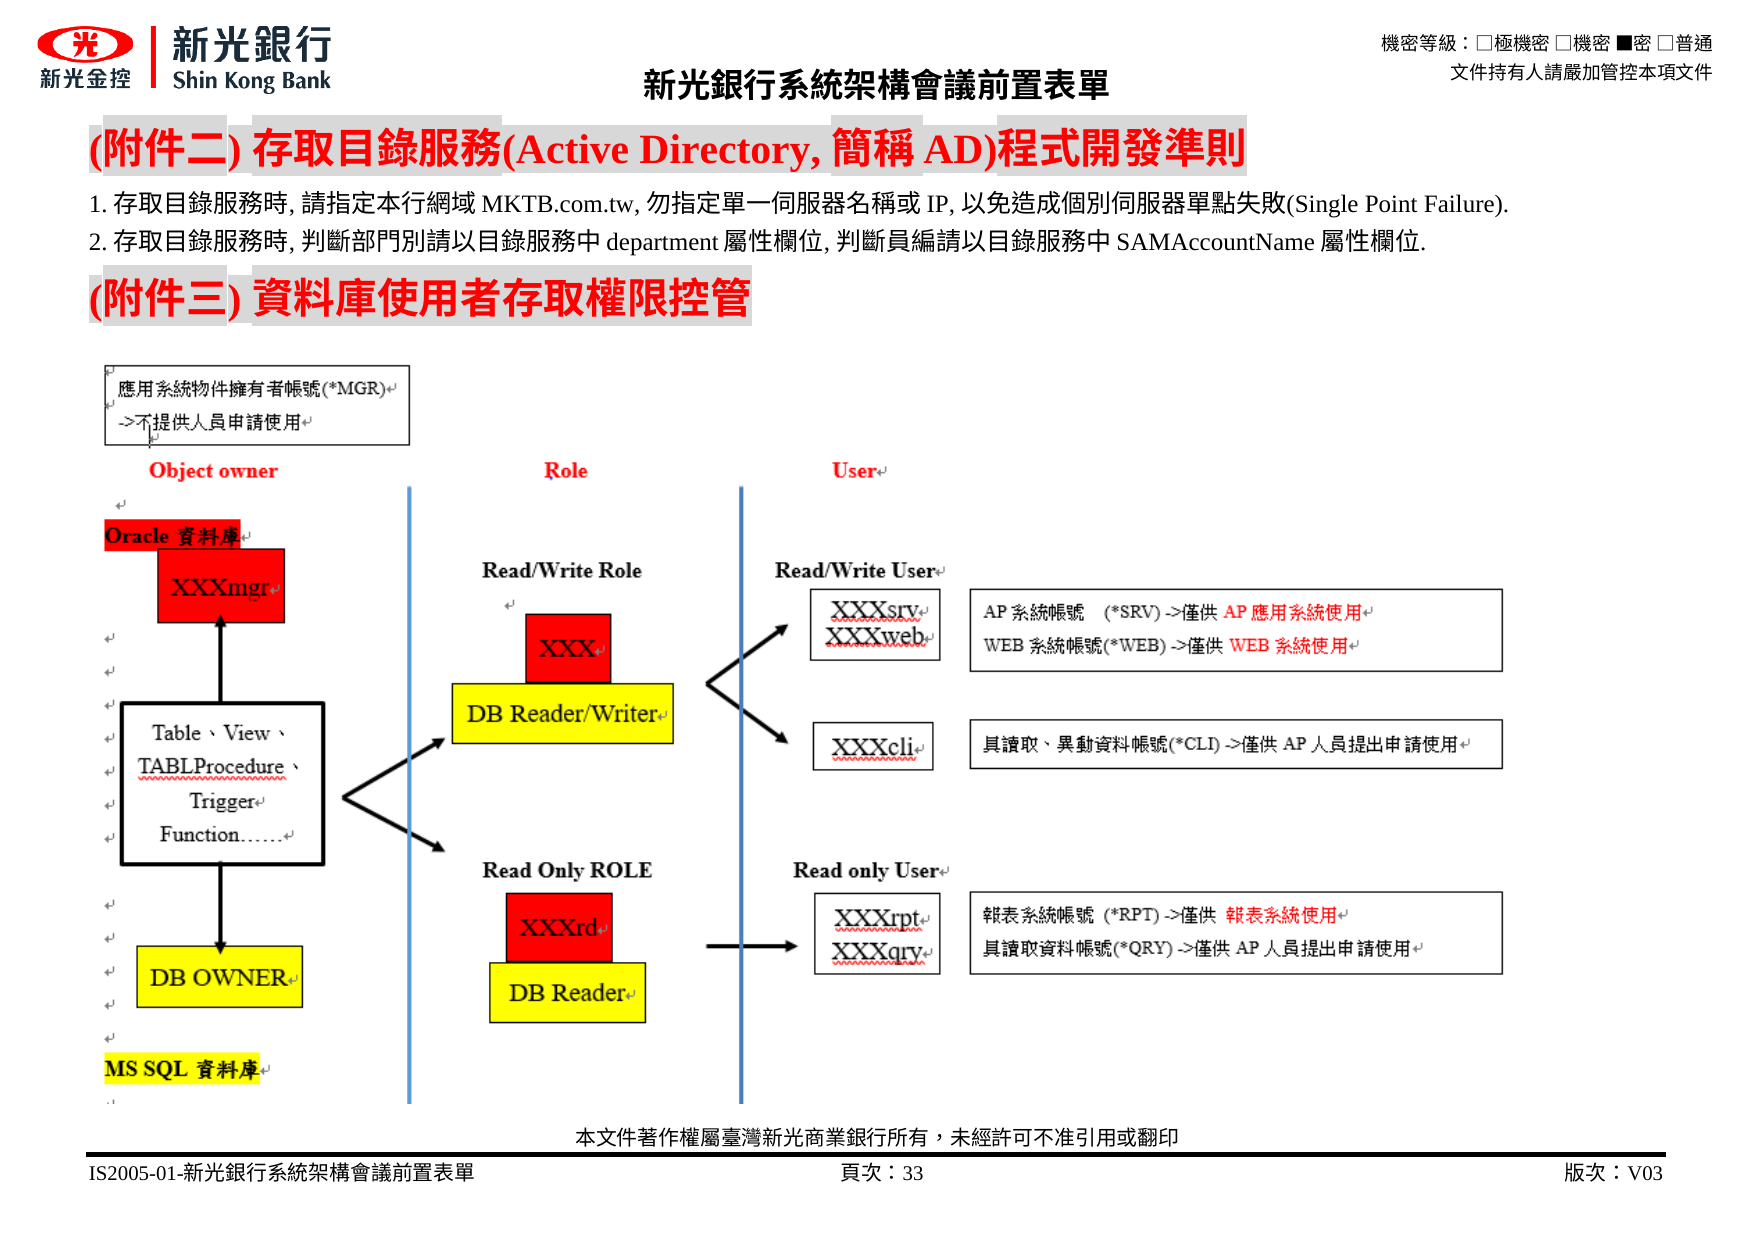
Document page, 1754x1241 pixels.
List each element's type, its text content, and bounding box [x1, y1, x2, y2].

text 2. 存取目錄服務時, 判斷部門別請以目錄服務中department屬性欄位, 判斷員編請以目錄服務中SAMAccountName屬性欄位. [89, 221, 1665, 258]
picture [88, 350, 1523, 1104]
picture [37, 26, 331, 94]
text 1. 存取目錄服務時, 請指定本行網域MKTB.com.tw, 勿指定單一伺服器名稱或IP, 以免造成個別伺服器單點失敗(Single Point Failure). [89, 183, 1665, 221]
text (附件三) 資料庫使用者存取權限控管 [89, 258, 1665, 333]
text (附件二) 存取目錄服務(Active Directory, 簡稱AD)程式開發準則 [89, 108, 1665, 183]
